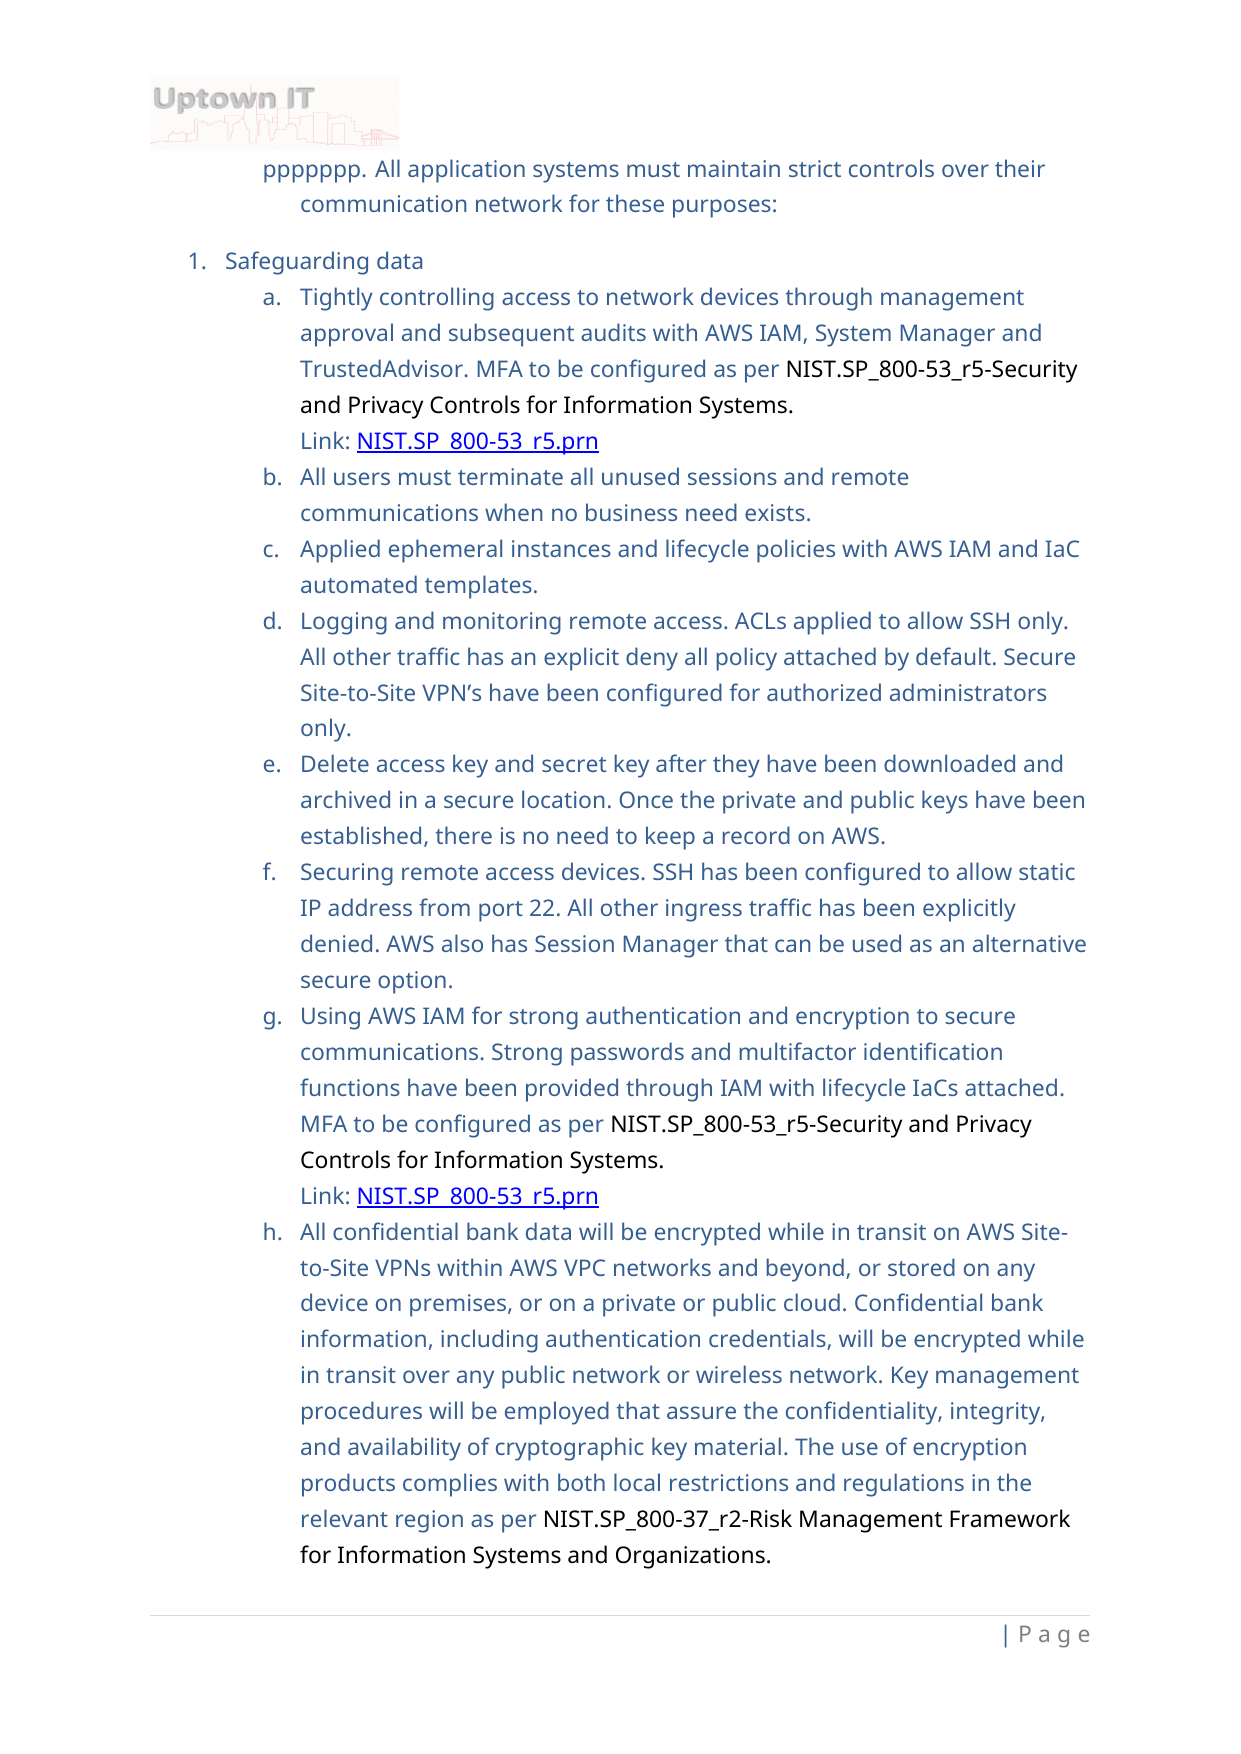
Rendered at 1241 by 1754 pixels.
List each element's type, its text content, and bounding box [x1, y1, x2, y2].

list Safeguarding data [187, 245, 1090, 276]
picture [150, 73, 400, 153]
list Logging and monitoring remote access. ACLs applied to allow SSH only. All other traffic has an explicit deny all policy attached by default. Secure Site-to-Site VPN’s have been configured for authorized administrators only. [262, 604, 1090, 744]
text All application systems must maintain strict controls over their communication network for these purposes: [262, 152, 1090, 220]
list Applied ephemeral instances and lifecycle policies with AWS IAM and IaC automated templates. [262, 533, 1090, 600]
list Tightly controlling access to network devices through management approval and subsequent audits with AWS IAM, System Manager and TrustedAdvisor. MFA to be configured as per NIST.SP_800-53_r5-Security and Privacy Controls for Information Systems. Link: NIST.SP_800-53_r5.prn [262, 281, 1090, 456]
list Using AWS IAM for strong authentication and encryption to secure communications. Strong passwords and multifactor identification functions have been provided through IAM with lifecycle IaCs attached. MFA to be configured as per NIST.SP_800-53_r5-Security and Privacy Controls for Information Systems. Link: NIST.SP_800-53_r5.prn [262, 1000, 1090, 1211]
list All users must terminate all unused sessions and remote communications when no business need exists. [262, 461, 1090, 528]
list Delete access key and secret key after they have been downloaded and archived in a secure location. Once the private and public keys have been established, there is no need to keep a record on AWS. [262, 748, 1090, 851]
list Securing remote access devices. SSH has been configured to allow static IP address from port 22. All other ingress traffic has been explicitly denied. AWS also has Session Manager that can be used as an alternative secure option. [262, 856, 1090, 995]
